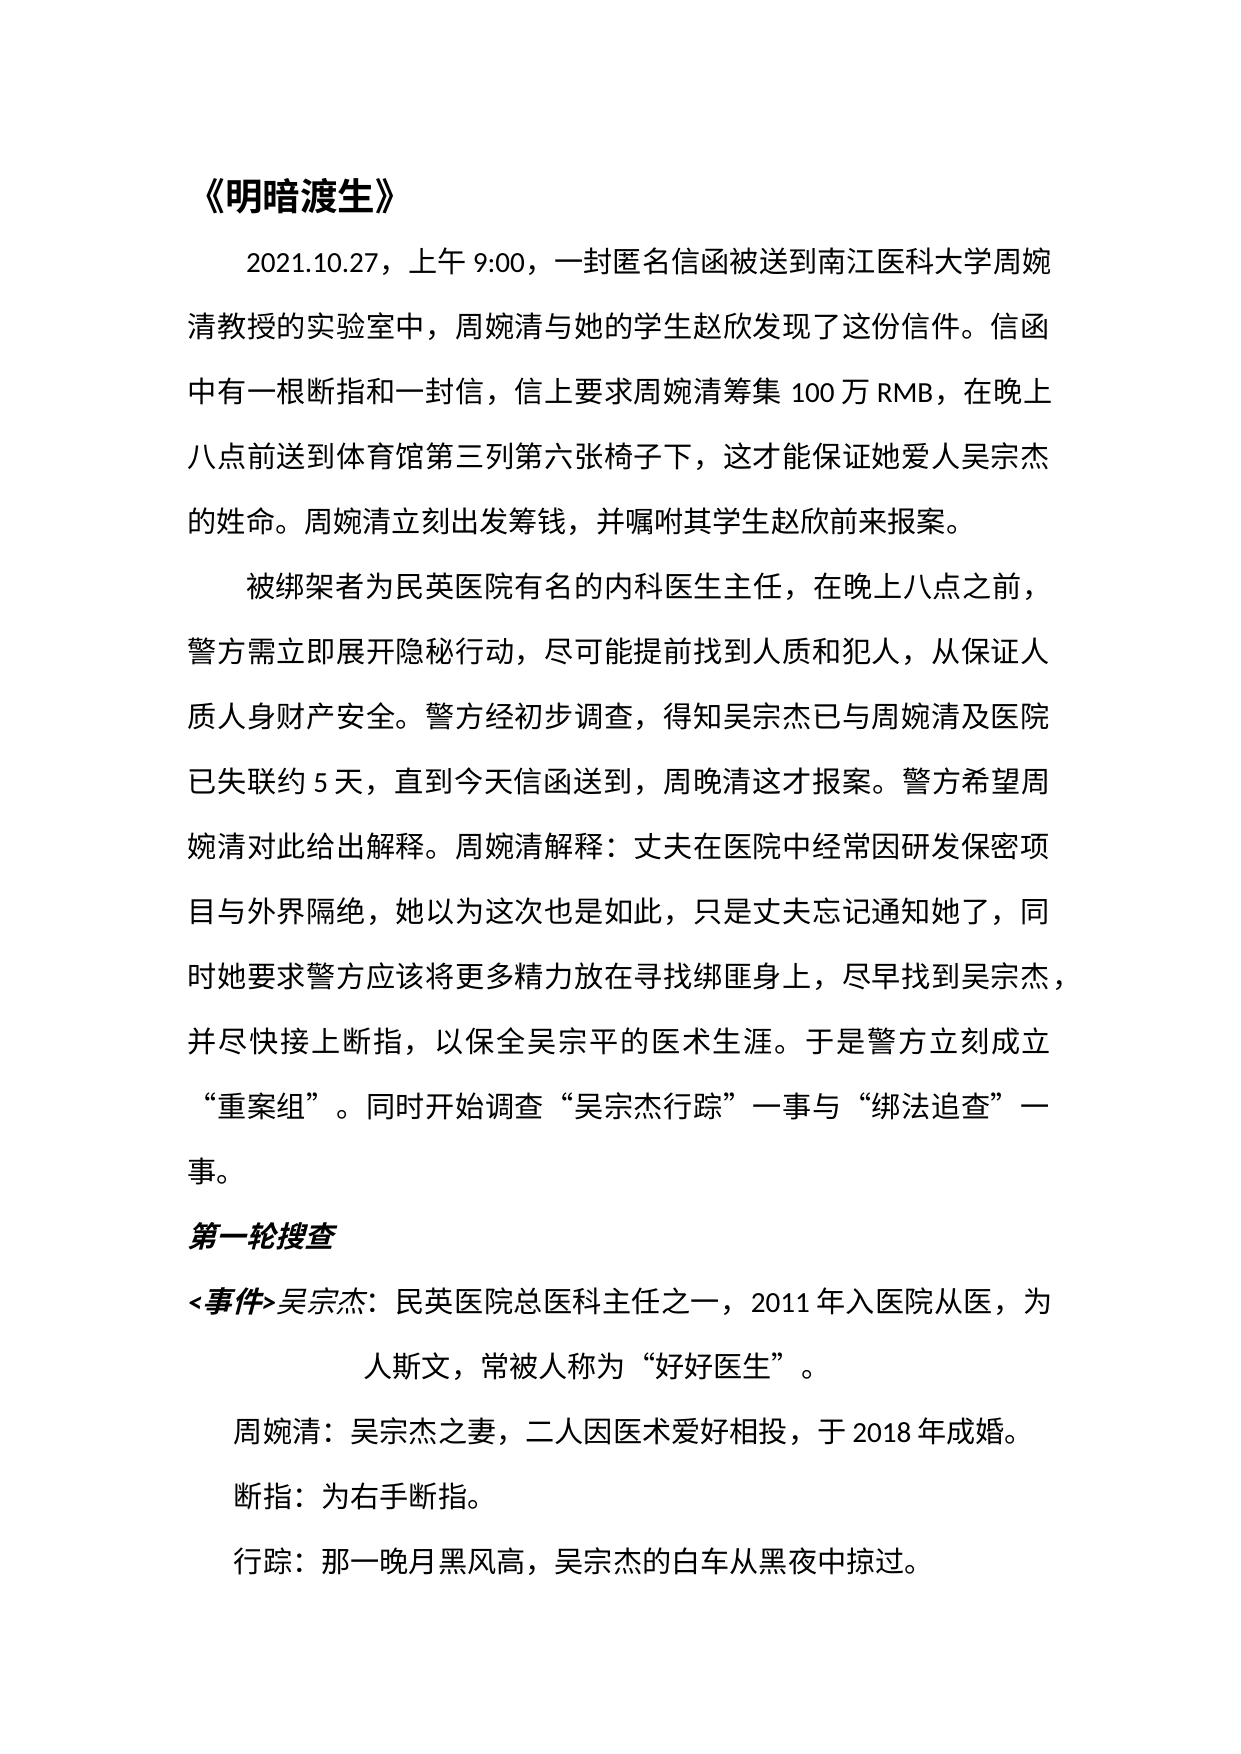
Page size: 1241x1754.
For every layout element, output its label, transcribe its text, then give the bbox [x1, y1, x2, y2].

text 断指：为右手断指。 [187, 1462, 1053, 1527]
text <事件>吴宗杰：民英医院总医科主任之一，2011年入医院从医，为人斯文，常被人称为“好好医生”。 [187, 1267, 1053, 1397]
text 《明暗渡生》 [187, 162, 1053, 227]
text 行踪：那一晚月黑风高，吴宗杰的白车从黑夜中掠过。 [187, 1527, 1053, 1592]
text 被绑架者为民英医院有名的内科医生主任，在晚上八点之前，警方需立即展开隐秘行动，尽可能提前找到人质和犯人，从保证人质人身财产安全。警方经初步调查，得知吴宗杰已与周婉清及医院已失联约5天，直到今天信函送到，周晚清这才报案。警方希望周婉清对此给出解释。周婉清解释：丈夫在医院中经常因研发保密项目与外界隔绝，她以为这次也是如此，只是丈夫忘记通知她了，同时她要求警方应该将更多精力放在寻找绑匪身上，尽早找到吴宗杰，并尽快接上断指，以保全吴宗平的医术生涯。于是警方立刻成立“重案组”。同时开始调查“吴宗杰行踪”一事与“绑法追查”一事。 [187, 552, 1053, 1202]
text 2021.10.27，上午9:00，一封匿名信函被送到南江医科大学周婉清教授的实验室中，周婉清与她的学生赵欣发现了这份信件。信函中有一根断指和一封信，信上要求周婉清筹集100万RMB，在晚上八点前送到体育馆第三列第六张椅子下，这才能保证她爱人吴宗杰的姓命。周婉清立刻出发筹钱，并嘱咐其学生赵欣前来报案。 [187, 227, 1053, 552]
text 周婉清：吴宗杰之妻，二人因医术爱好相投，于2018年成婚。 [187, 1397, 1053, 1462]
text 第一轮搜查 [187, 1202, 1053, 1267]
